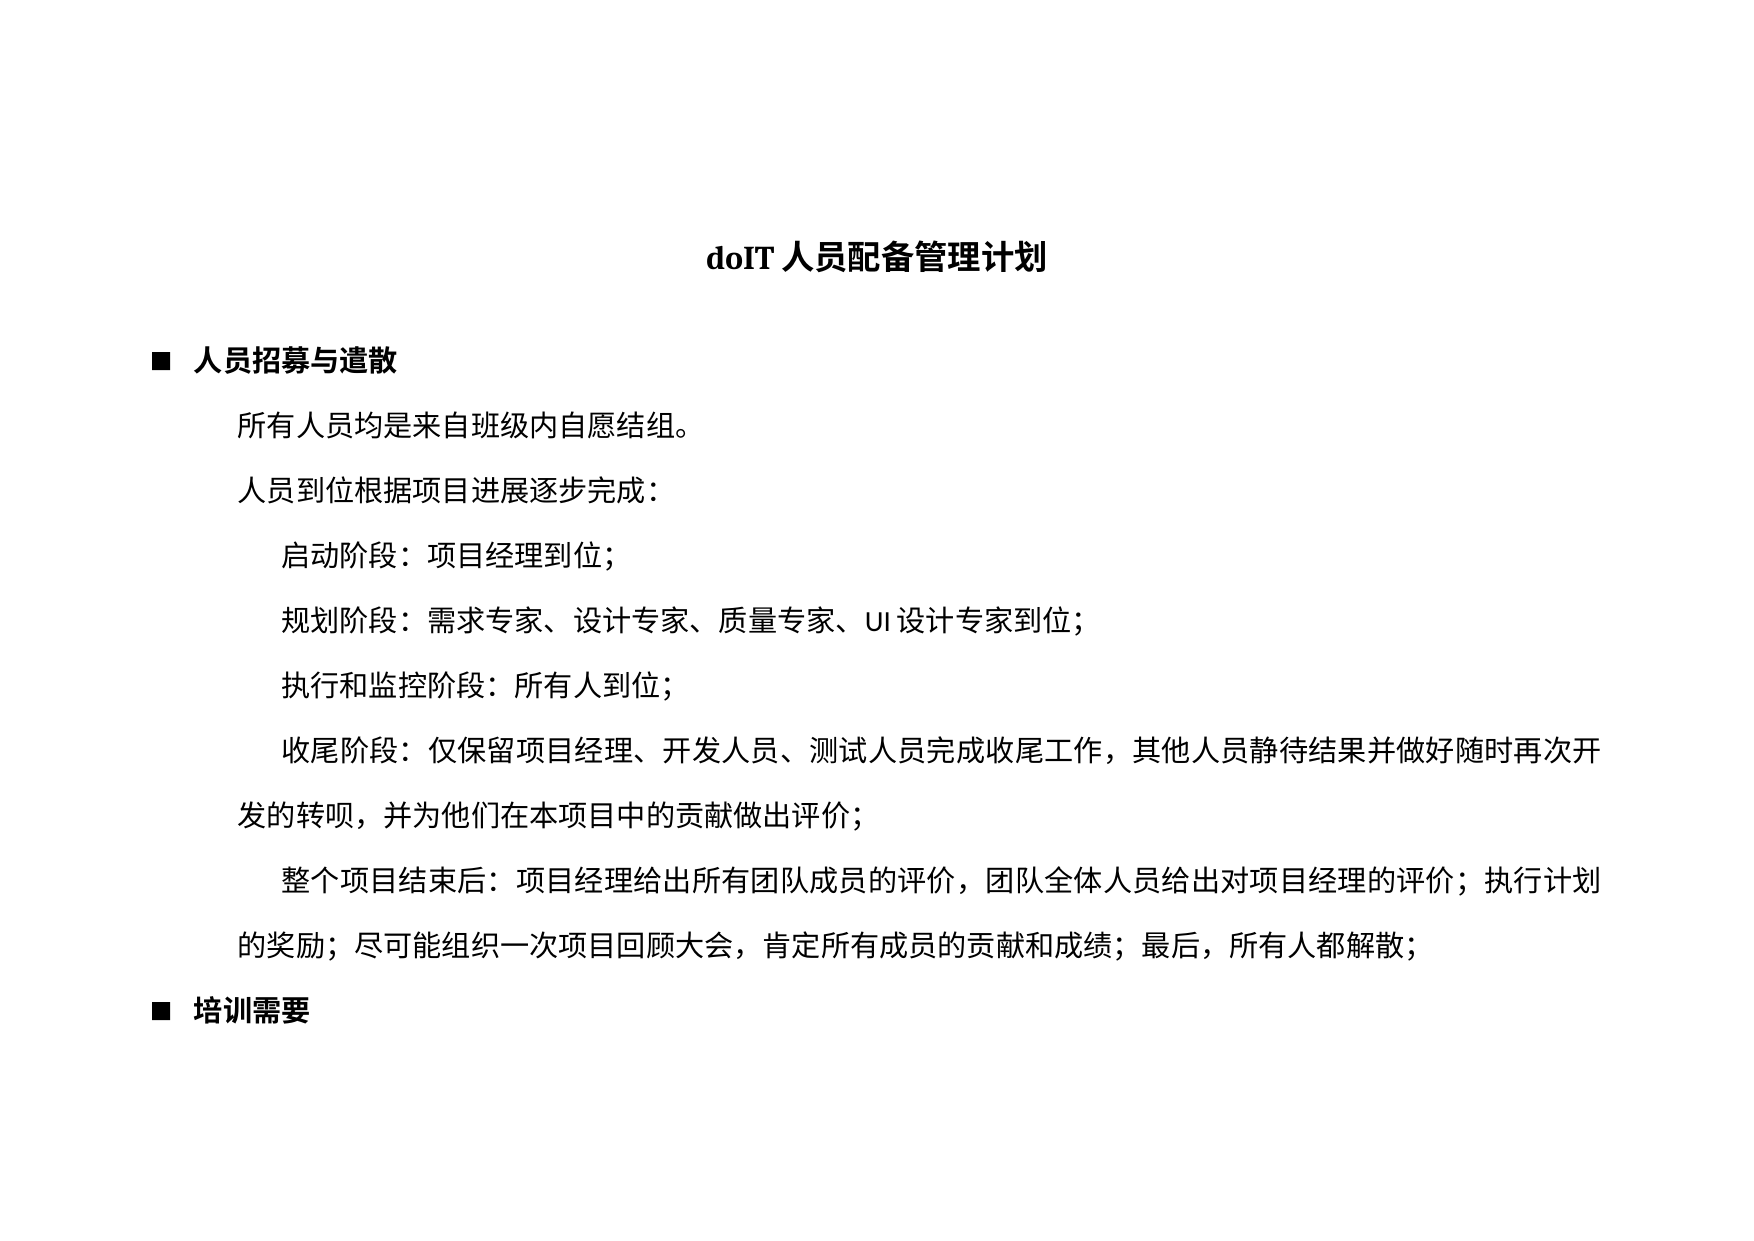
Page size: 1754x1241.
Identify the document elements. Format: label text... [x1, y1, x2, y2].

text 人员到位根据项目进展逐步完成： [237, 456, 1604, 521]
text 收尾阶段：仅保留项目经理、开发人员、测试人员完成收尾工作，其他人员静待结果并做好随时再次开发的转呗，并为他们在本项目中的贡献做出评价； [237, 716, 1604, 846]
text 整个项目结束后：项目经理给出所有团队成员的评价，团队全体人员给出对项目经理的评价；执行计划的奖励；尽可能组织一次项目回顾大会，肯定所有成员的贡献和成绩；最后，所有人都解散； [237, 846, 1604, 976]
text 所有人员均是来自班级内自愿结组。 [237, 391, 1604, 456]
title doIT人员配备管理计划 [150, 223, 1604, 288]
list 人员招募与遣散 [150, 326, 1604, 391]
text 启动阶段：项目经理到位； [237, 521, 1604, 586]
list 培训需要 [150, 976, 1604, 1041]
text 执行和监控阶段：所有人到位； [237, 651, 1604, 716]
text 规划阶段：需求专家、设计专家、质量专家、UI设计专家到位； [237, 586, 1604, 651]
